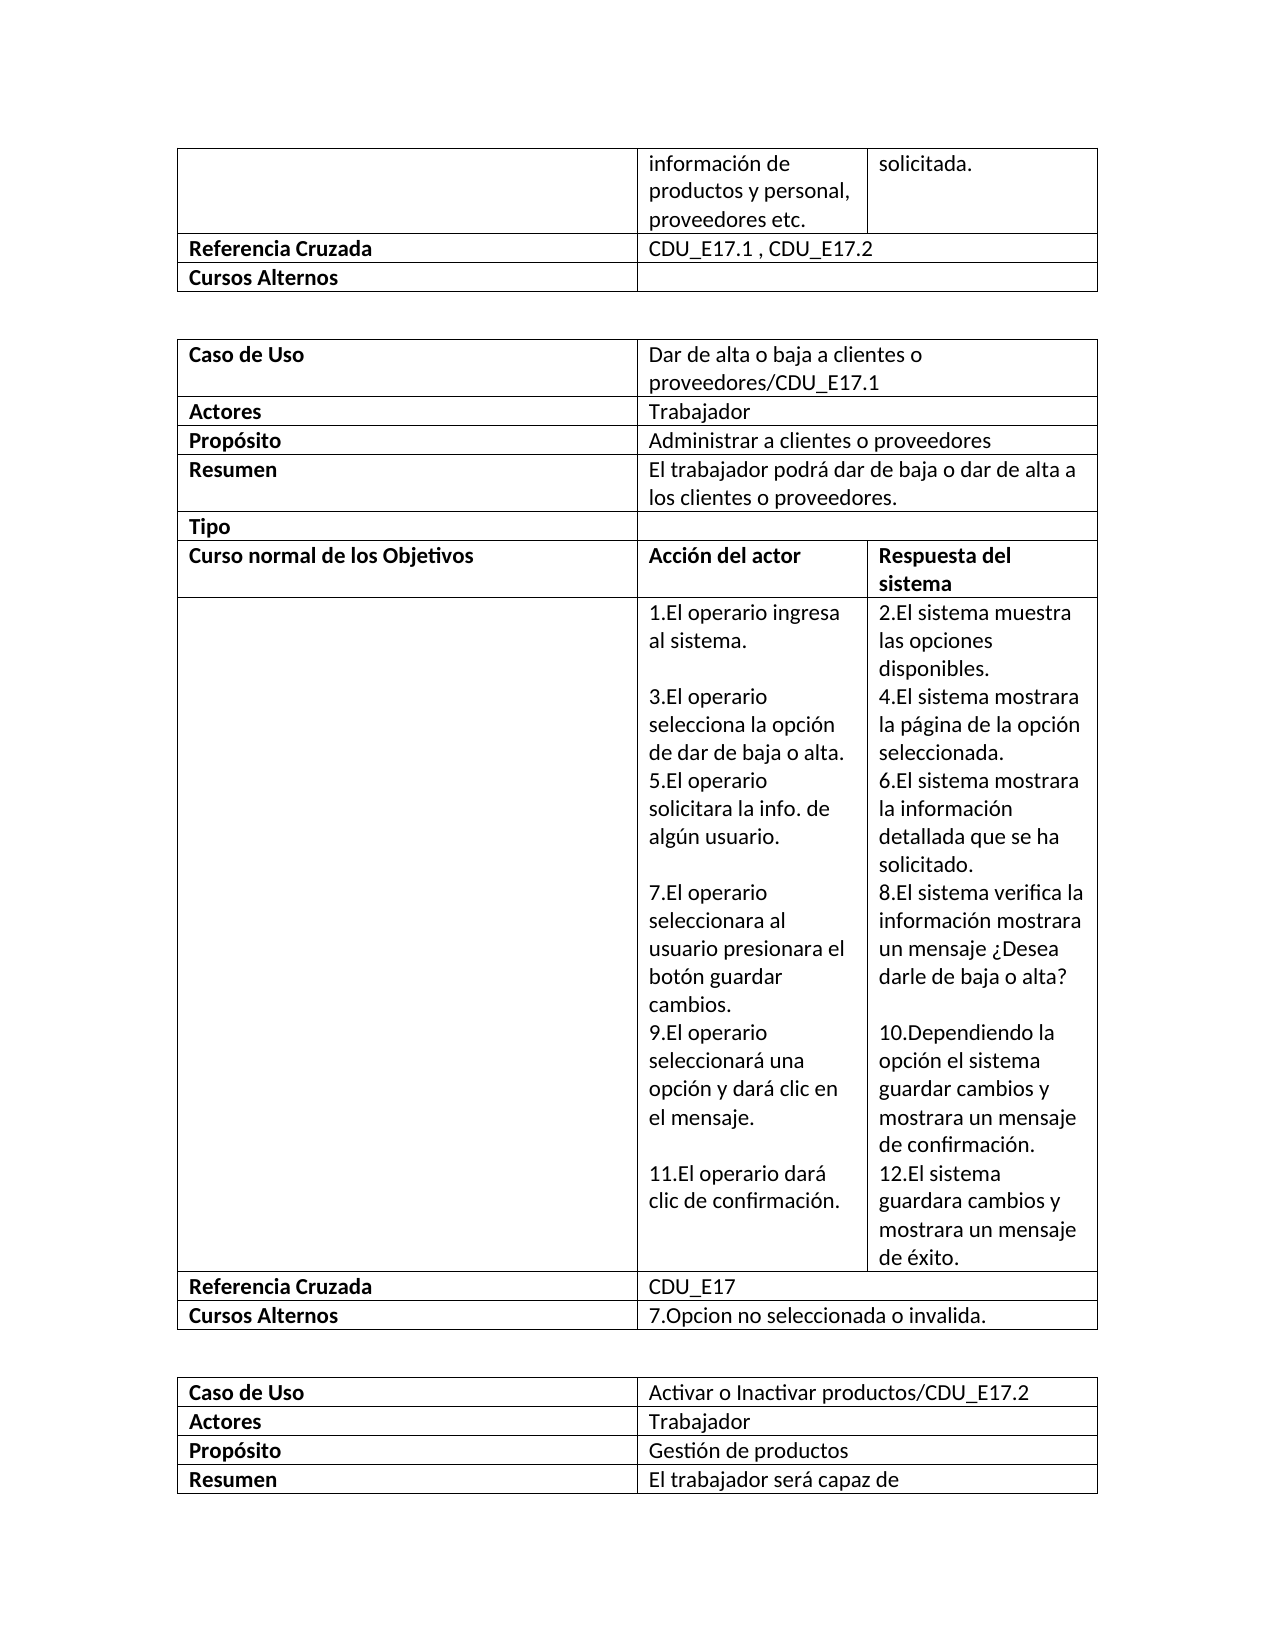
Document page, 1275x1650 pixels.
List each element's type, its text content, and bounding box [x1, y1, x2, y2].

table_cell Administrar a clientes o proveedores [638, 426, 1097, 454]
table_header Caso de Uso [178, 340, 637, 396]
table_cell Propósito [178, 1436, 637, 1464]
table_cell [638, 512, 1097, 540]
table_cell Actores [178, 397, 637, 425]
table_cell 2.El sistema muestra las opciones disponibles. 4.El sistema mostrara la página de la opción seleccionada. 6.El sistema mostrara la información detallada que se ha solicitado. 8.El sistema verifica la información mostrara un mensaje ¿Desea darle de baja o alta? 10.Dependiendo la opción el sistema guardar cambios y mostrara un mensaje de confirmación. 12.El sistema guardara cambios y mostrara un mensaje de éxito. [868, 598, 1097, 1271]
table_header Activar o Inactivar productos/CDU_E17.2 [638, 1378, 1097, 1406]
table_cell Referencia Cruzada [178, 234, 637, 262]
table_cell Resumen [178, 455, 637, 511]
table_cell El trabajador podrá dar de baja o dar de alta a los clientes o proveedores. [638, 455, 1097, 511]
table_cell Acción del actor [638, 541, 867, 597]
table_cell Actores [178, 1407, 637, 1435]
table_header Dar de alta o baja a clientes o proveedores/CDU_E17.1 [638, 340, 1097, 396]
table_cell 7.Opcion no seleccionada o invalida. [638, 1301, 1097, 1329]
table_cell Referencia Cruzada [178, 1272, 637, 1300]
table_cell Trabajador [638, 397, 1097, 425]
table_cell [638, 263, 1097, 291]
table_cell 1.El operario ingresa al sistema. 3.El operario selecciona la opción de dar de baja o alta. 5.El operario solicitara la info. de algún usuario. 7.El operario seleccionara al usuario presionara el botón guardar cambios. 9.El operario seleccionará una opción y dará clic en el mensaje. 11.El operario dará clic de confirmación. [638, 598, 867, 1271]
table_cell CDU_E17.1 , CDU_E17.2 [638, 234, 1097, 262]
table_cell [178, 598, 637, 1271]
table_cell Respuesta del sistema [868, 541, 1097, 597]
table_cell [638, 149, 867, 233]
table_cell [868, 149, 1097, 233]
table_cell CDU_E17 [638, 1272, 1097, 1300]
table_cell [178, 149, 637, 233]
table_cell Cursos Alternos [178, 263, 637, 291]
table_cell Tipo [178, 512, 637, 540]
table_cell Trabajador [638, 1407, 1097, 1435]
table_cell Propósito [178, 426, 637, 454]
table_cell Gestión de productos [638, 1436, 1097, 1464]
table_header Caso de Uso [178, 1378, 637, 1406]
table_cell Cursos Alternos [178, 1301, 637, 1329]
table_cell Resumen [178, 1465, 637, 1493]
table_cell Curso normal de los Objetivos [178, 541, 637, 597]
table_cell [638, 1465, 1097, 1493]
